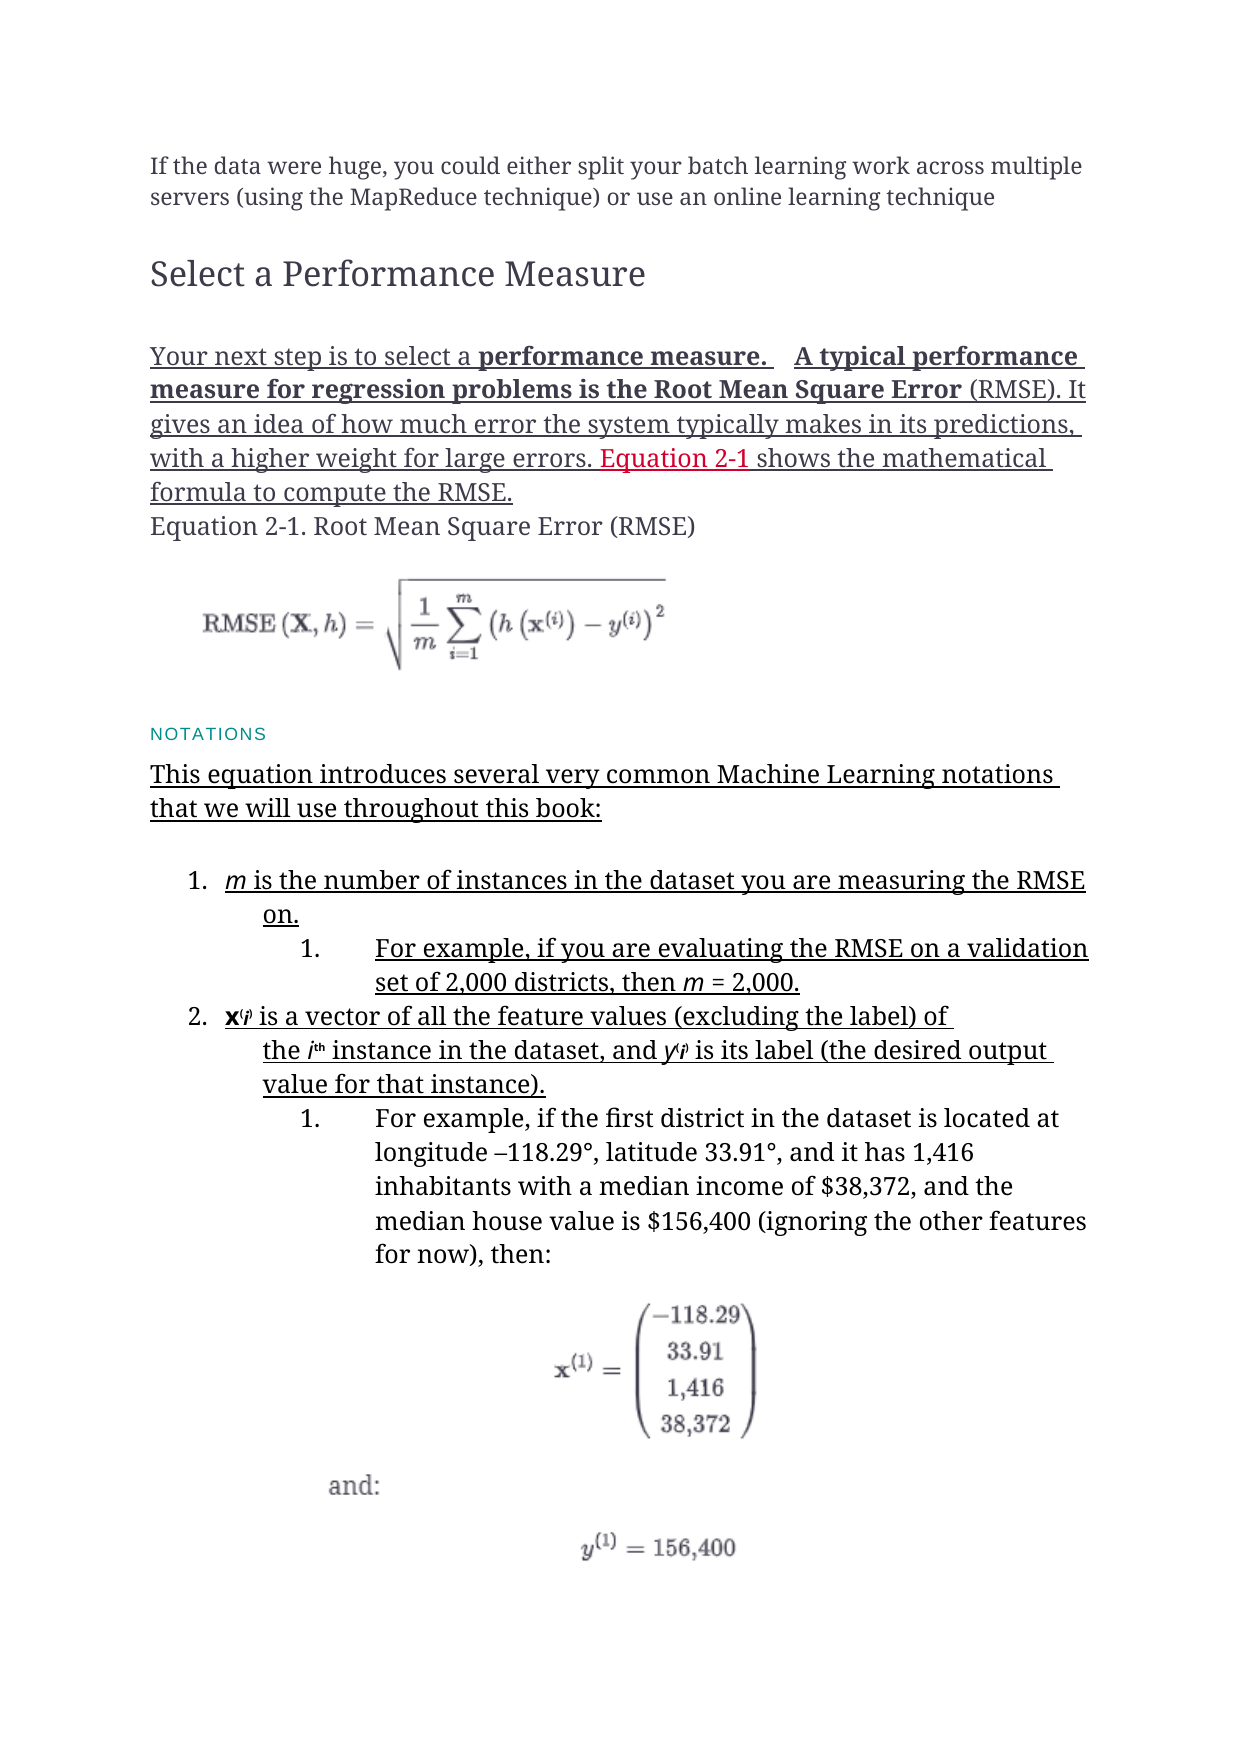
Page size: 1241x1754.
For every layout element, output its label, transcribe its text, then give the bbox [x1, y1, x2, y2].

subtitle Select a Performance Measure [150, 250, 1090, 297]
list For example, if the first district in the dataset is located at longitude –118.29°, latitude 33.91°, and it has 1,416 inhabitants with a median income of $38,372, and the median house value is $156,400 (ignoring the other features for now), then: [300, 1101, 1090, 1271]
list For example, if you are evaluating the RMSE on a validation set of 2,000 districts, then m = 2,000. [300, 931, 1090, 999]
text Your next step is to select a performance measure. A typical performance measure for regression problems is the Root Mean Square Error (RMSE). It gives an idea of how much error the system typically makes in its predictions, with a higher weight for large errors. Equation 2-1 shows the mathematical formula to compute the RMSE. [150, 338, 1090, 508]
list m is the number of instances in the dataset you are measuring the RMSE on. [187, 862, 1090, 931]
text This equation introduces several very common Machine Learning notations that we will use throughout this book: [150, 757, 1090, 825]
list x(i) is a vector of all the feature values (excluding the label) of the ith instance in the dataset, and y(i) is its label (the desired output value for that instance). [187, 999, 1090, 1101]
picture [262, 1271, 813, 1578]
text If the data were huge, you could either split your batch learning work across multiple servers (using the MapReduce technique) or use an online learning technique [150, 150, 1090, 212]
picture [150, 545, 677, 700]
subtitle Equation 2-1. Root Mean Square Error (RMSE) [150, 508, 1090, 542]
subtitle NOTATIONS [150, 724, 1090, 744]
